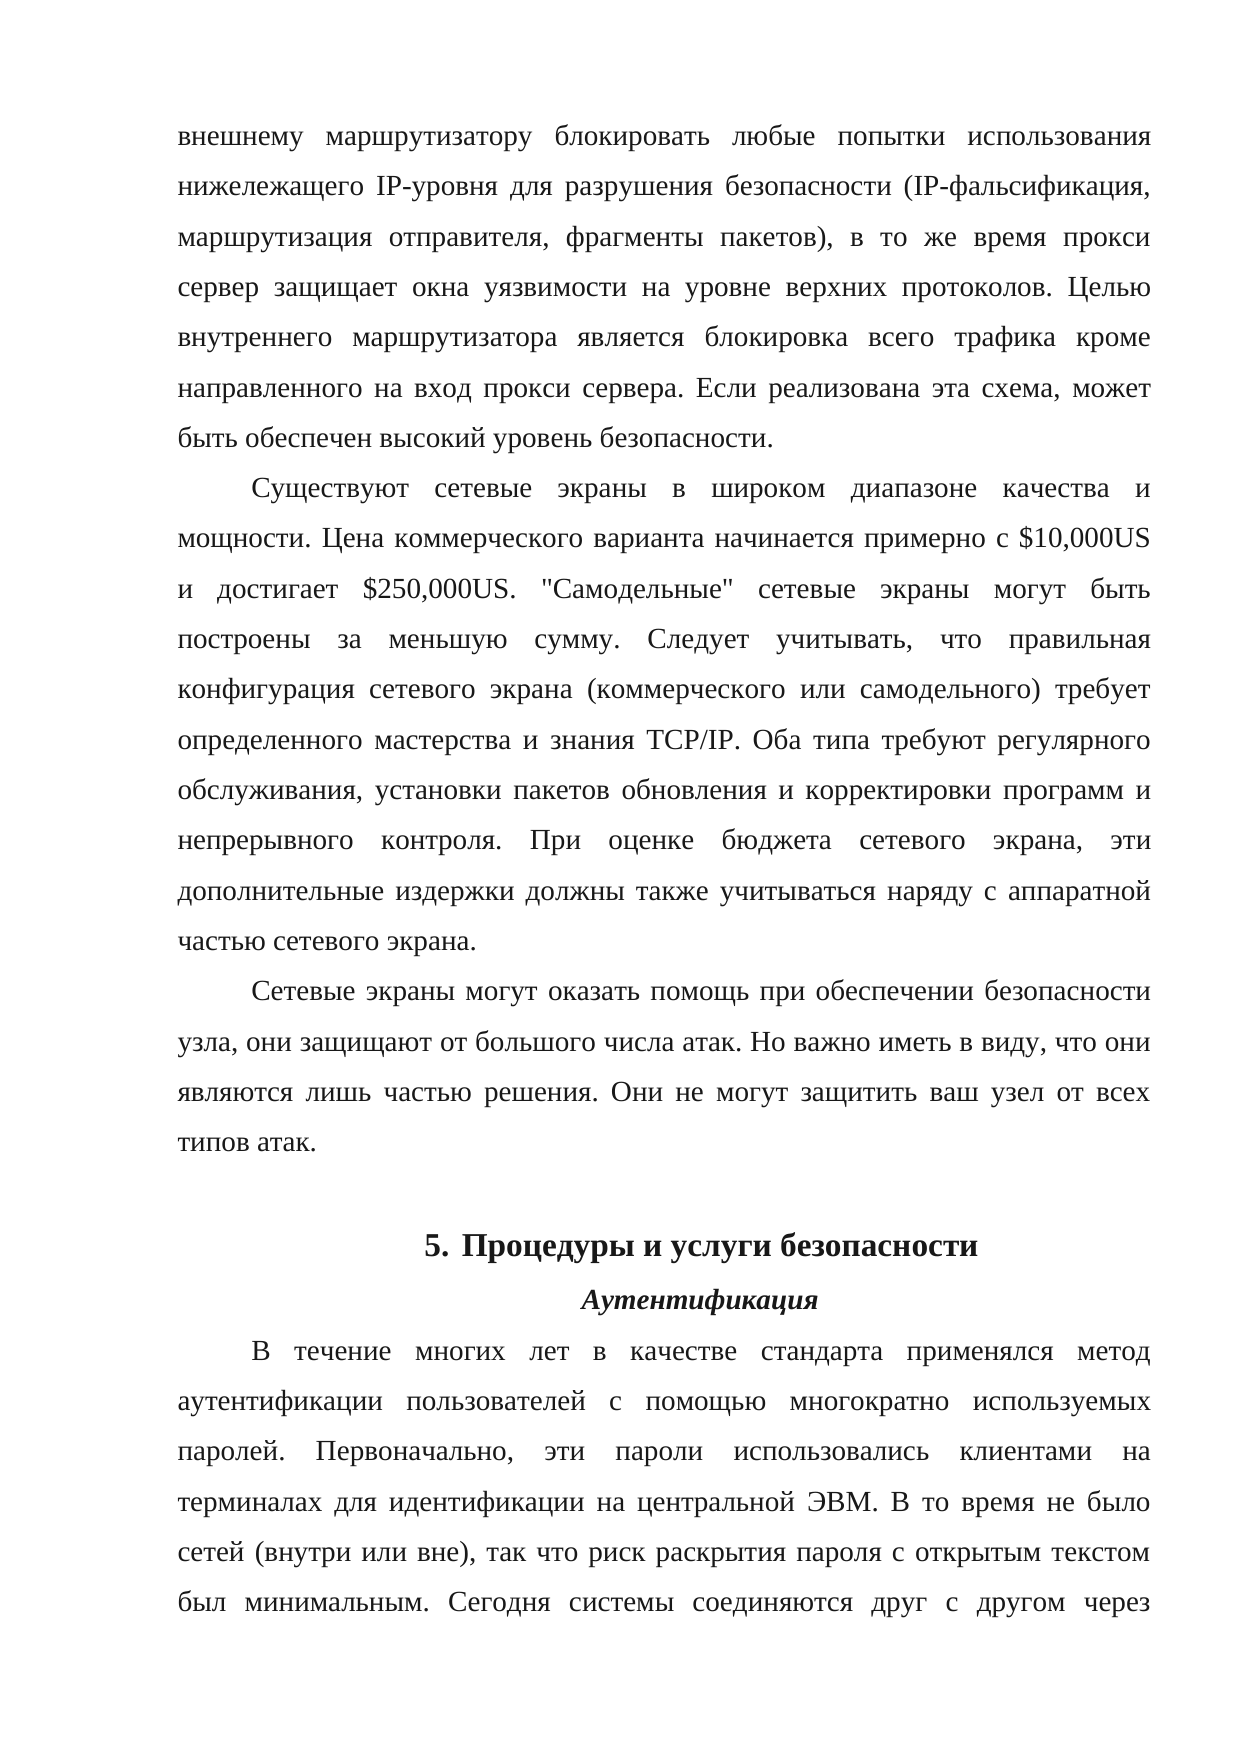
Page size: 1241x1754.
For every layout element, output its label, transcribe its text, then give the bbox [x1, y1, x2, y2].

list Процедуры и услуги безопасности [251, 1225, 1152, 1263]
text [177, 1333, 1152, 1618]
text Сетевые экраны могут оказать помощь при обеспечении безопасности узла, они защищают от большого числа атак. Но важно иметь в виду, что они являются лишь частью решения. Они не могут защитить ваш узел от всех типов атак. [177, 973, 1152, 1158]
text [177, 118, 1152, 453]
text Аутентификация [177, 1282, 1152, 1316]
text Существуют сетевые экраны в широком диапазоне качества и мощности. Цена коммерческого варианта начинается примерно с $10,000US и достигает $250,000US. "Самодельные" сетевые экраны могут быть построены за меньшую сумму. Следует учитывать, что правильная конфигурация сетевого экрана (коммерческого или самодельного) требует определенного мастерства и знания TCP/IP. Оба типа требуют регулярного обслуживания, установки пакетов обновления и корректировки программ и непрерывного контроля. При оценке бюджета сетевого экрана, эти дополнительные издержки должны также учитываться наряду с аппаратной частью сетевого экрана. [177, 470, 1152, 957]
